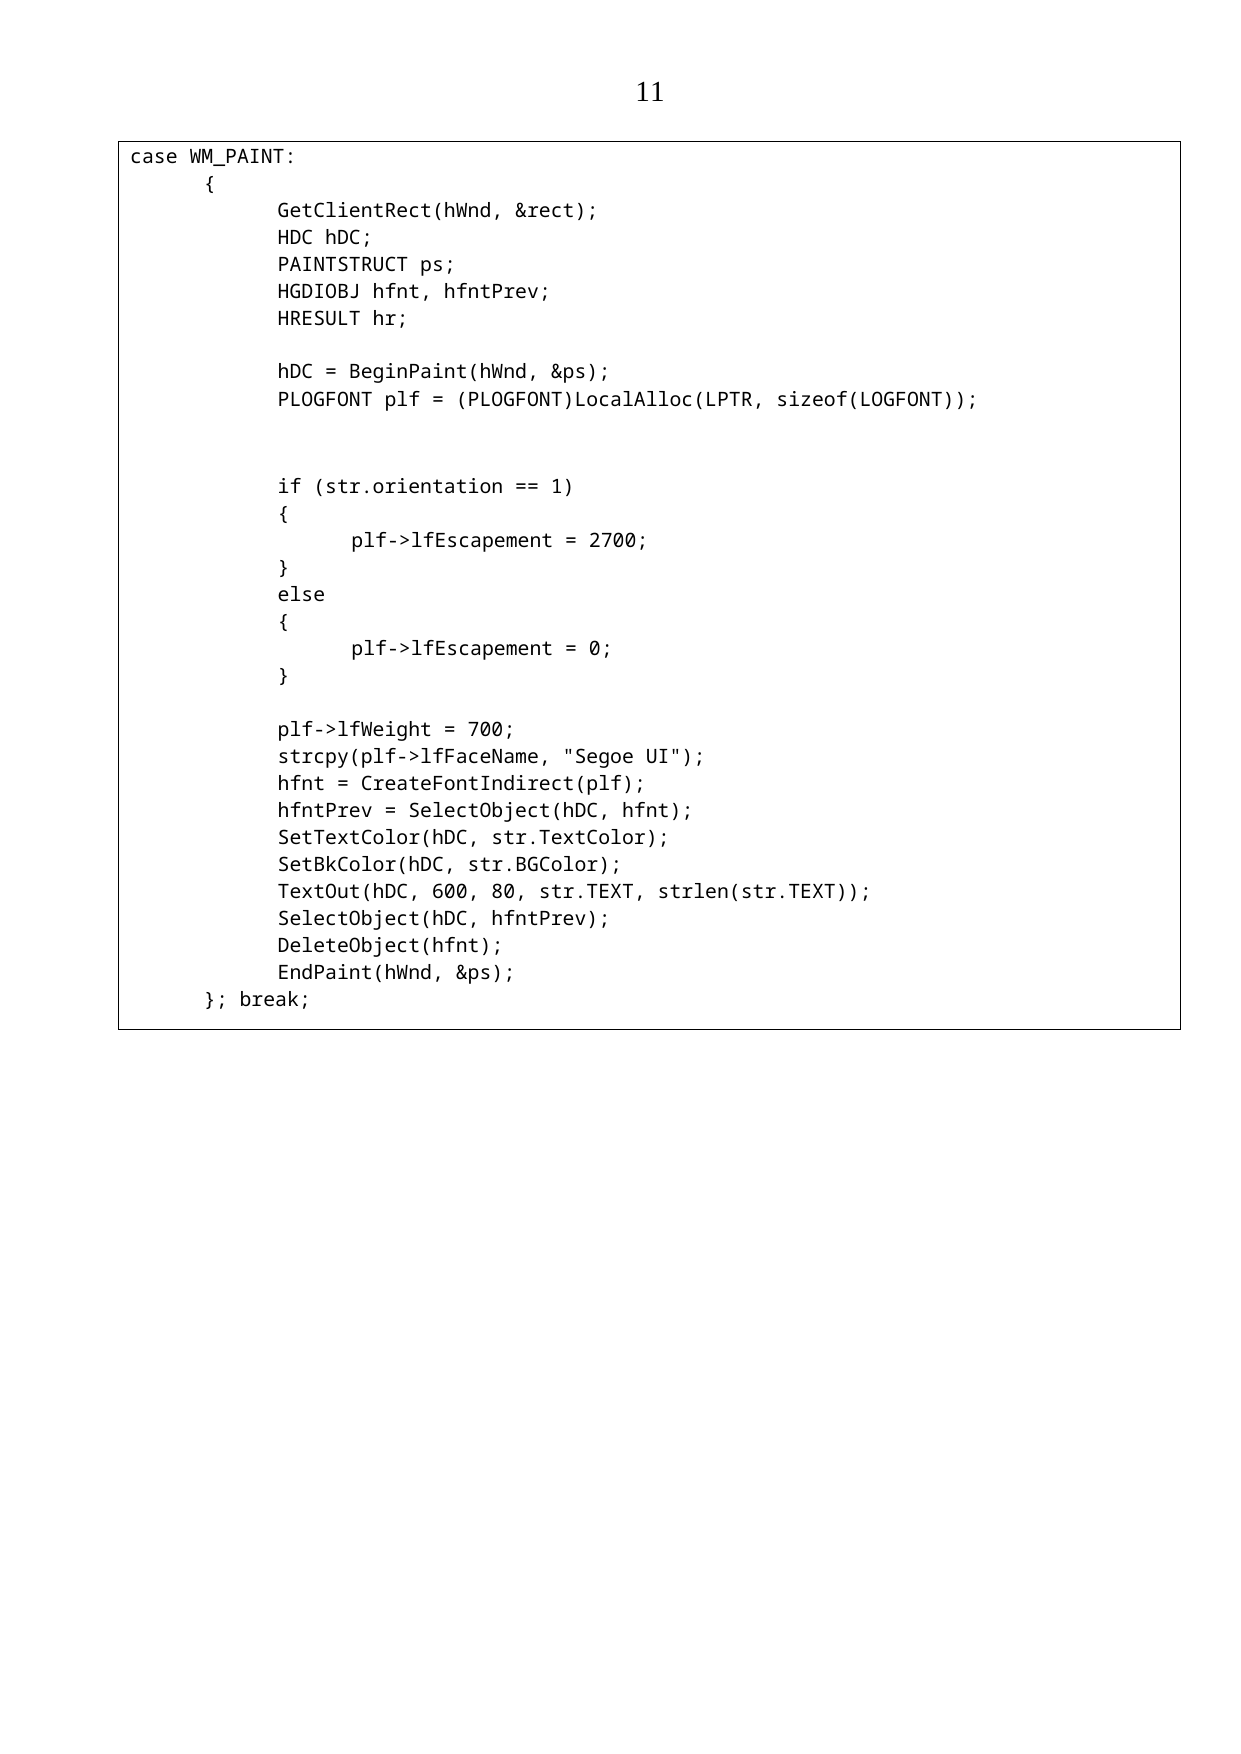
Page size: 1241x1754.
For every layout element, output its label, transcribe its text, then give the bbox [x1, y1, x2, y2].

table_header case WM_PAINT: { GetClientRect(hWnd, &rect); HDC hDC; PAINTSTRUCT ps; HGDIOBJ hfnt, hfntPrev; HRESULT hr; hDC = BeginPaint(hWnd, &ps); PLOGFONT plf = (PLOGFONT)LocalAlloc(LPTR, sizeof(LOGFONT)); if (str.orientation == 1) { plf->lfEscapement = 2700; } else { plf->lfEscapement = 0; } plf->lfWeight = 700; strcpy(plf->lfFaceName, "Segoe UI"); hfnt = CreateFontIndirect(plf); hfntPrev = SelectObject(hDC, hfnt); SetTextColor(hDC, str.TextColor); SetBkColor(hDC, str.BGColor); TextOut(hDC, 600, 80, str.TEXT, strlen(str.TEXT)); SelectObject(hDC, hfntPrev); DeleteObject(hfnt); EndPaint(hWnd, &ps); }; break; [119, 142, 1180, 1028]
